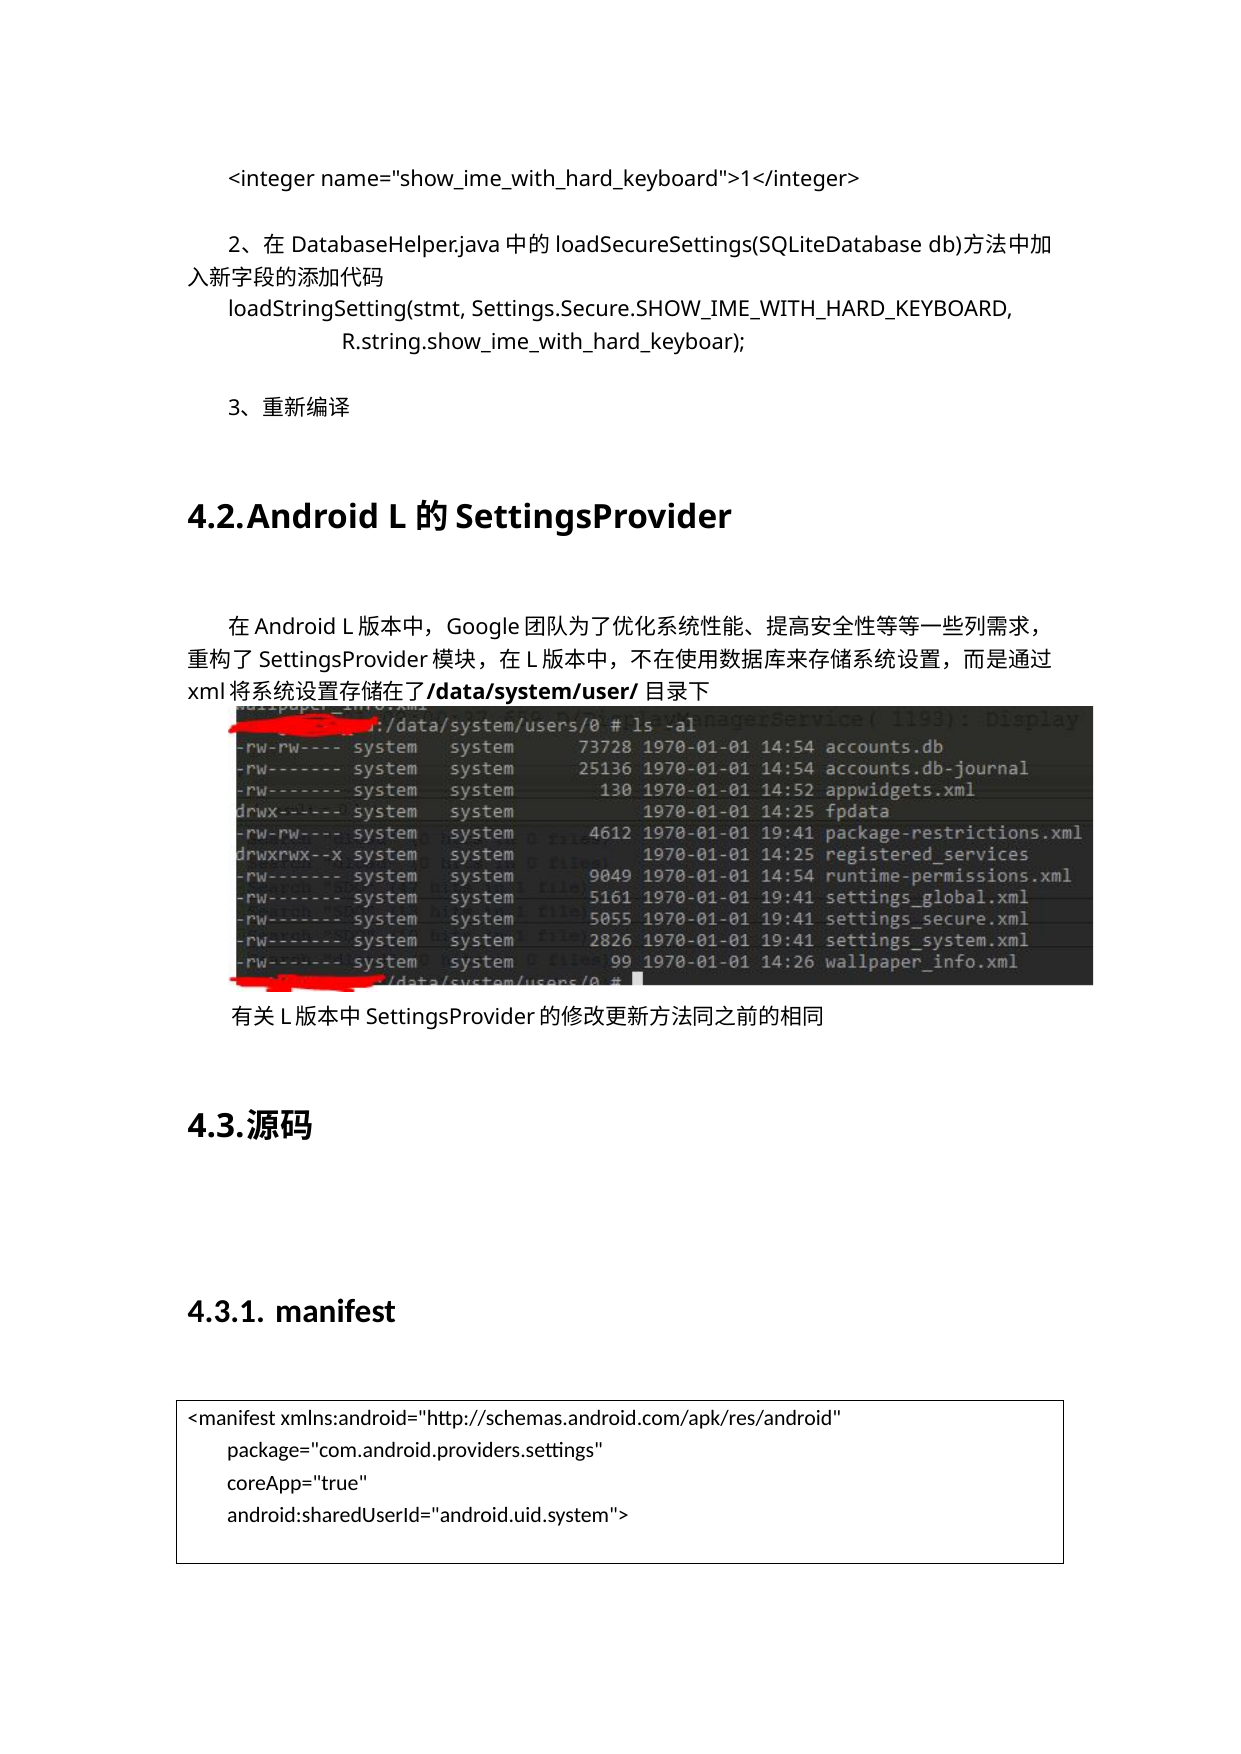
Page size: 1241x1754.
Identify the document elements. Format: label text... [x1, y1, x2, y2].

text <integer name="show_ime_with_hard_keyboard">1</integer> [187, 162, 1053, 194]
subtitle Android L 的SettingsProvider [187, 482, 1053, 547]
text 3、重新编译 [187, 389, 1053, 422]
text 有关L版本中SettingsProvider的修改更新方法同之前的相同 [187, 999, 1053, 1031]
text loadStringSetting(stmt, Settings.Secure.SHOW_IME_WITH_HARD_KEYBOARD, [187, 292, 1053, 324]
picture [227, 706, 1094, 992]
subtitle 源码 [187, 1091, 1053, 1156]
text 在Android L版本中，Google团队为了优化系统性能、提高安全性等等一些列需求，重构了SettingsProvider模块，在L版本中，不在使用数据库来存储系统设置，而是通过xml将系统设置存储在了/data/system/user/ 目录下 [187, 609, 1053, 706]
subtitle manifest [187, 1278, 1053, 1343]
text 2、在DatabaseHelper.java中的loadSecureSettings(SQLiteDatabase db)方法中加入新字段的添加代码 [187, 227, 1053, 292]
text R.string.show_ime_with_hard_keyboar); [187, 324, 1053, 357]
